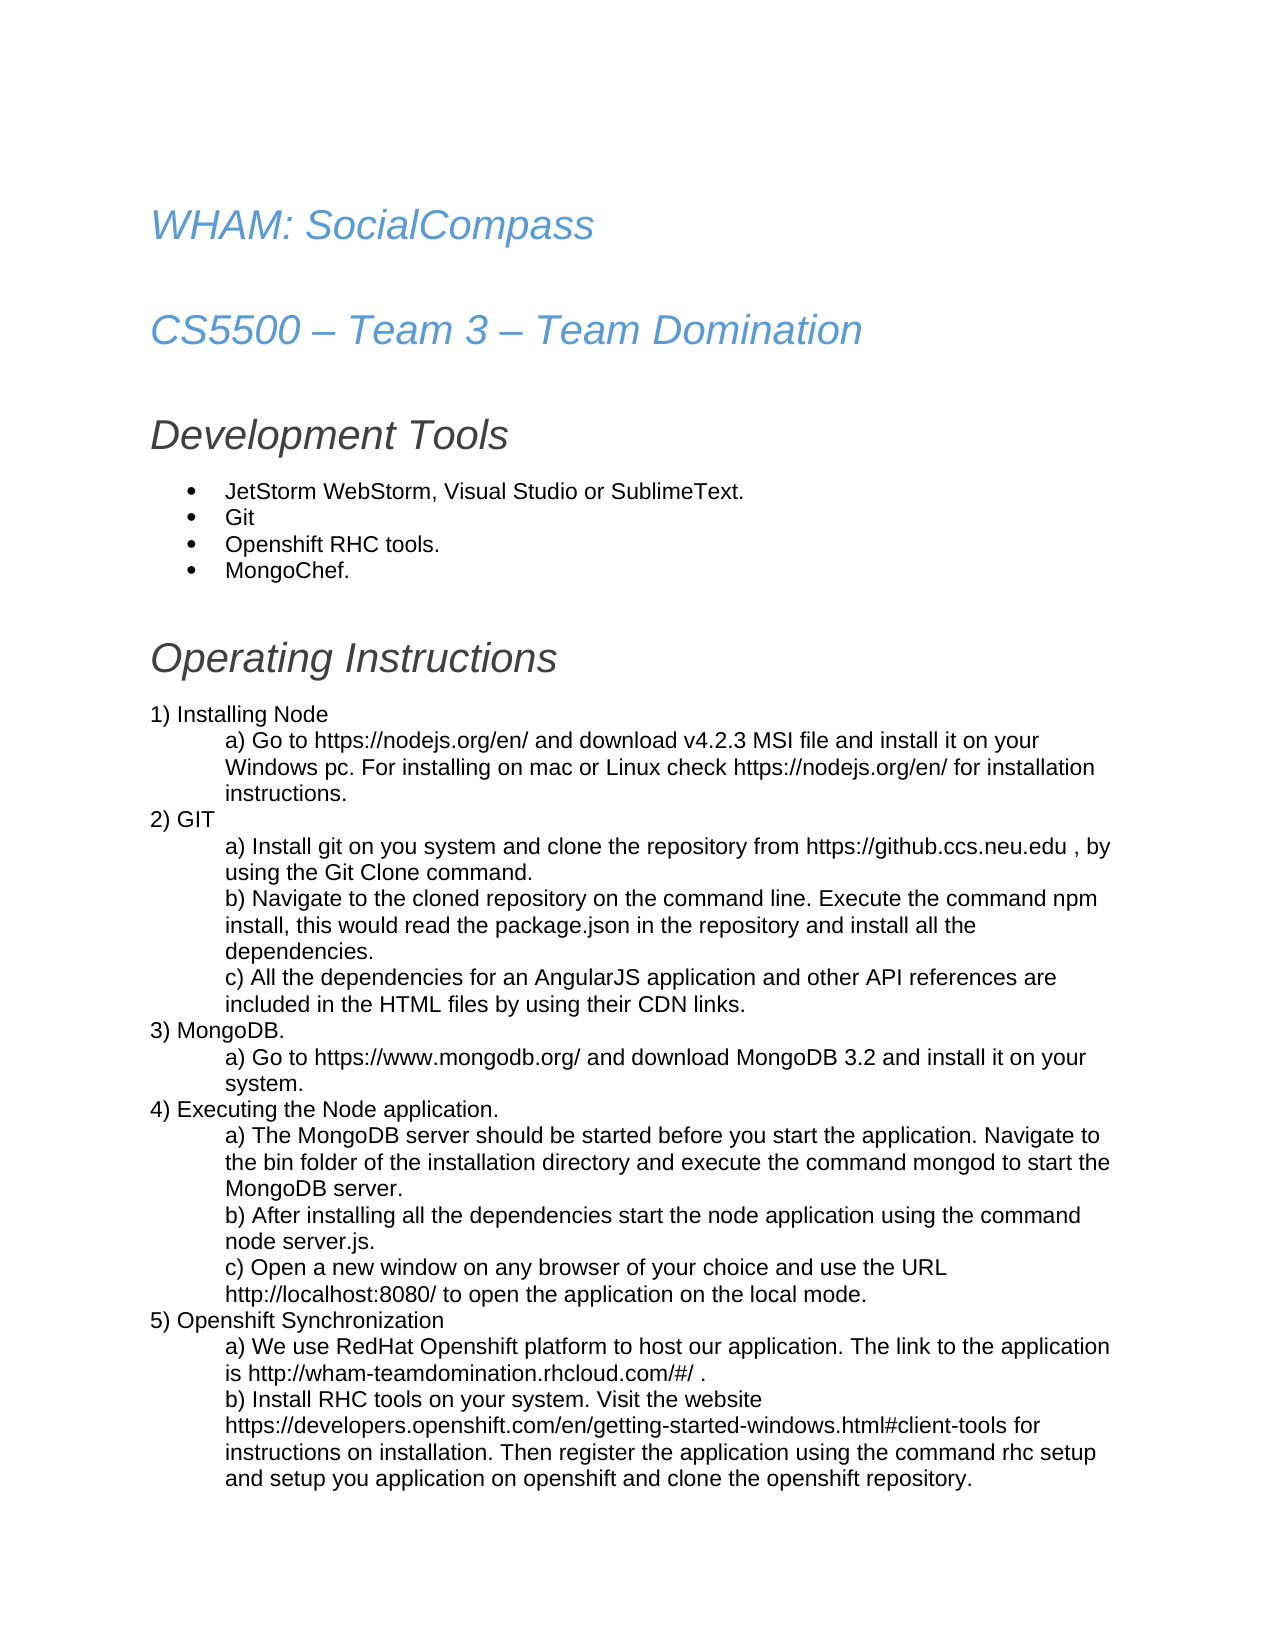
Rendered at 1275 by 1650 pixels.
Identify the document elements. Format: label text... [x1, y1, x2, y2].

text b) Install RHC tools on your system. Visit the website https://developers.openshift.com/en/getting-started-windows.html#client-tools for instructions on installation. Then register the application using the command rhc setup and setup you application on openshift and clone the openshift repository. [225, 1386, 1125, 1491]
text b) Navigate to the cloned repository on the command line. Execute the command npm install, this would read the package.json in the repository and install all the dependencies. [225, 885, 1125, 964]
text a) Go to https://www.mongodb.org/ and download MongoDB 3.2 and install it on your system. [225, 1043, 1125, 1096]
list JetStorm WebStorm, Visual Studio or SublimeText. [187, 478, 1125, 504]
text a) Go to https://nodejs.org/en/ and download v4.2.3 MSI file and install it on your Windows pc. For installing on mac or Linux check https://nodejs.org/en/ for installation instructions. [225, 727, 1125, 806]
text a) The MongoDB server should be started before you start the application. Navigate to the bin folder of the installation directory and execute the command mongod to start the MongoDB server. [225, 1122, 1125, 1202]
text b) After installing all the dependencies start the node application using the command node server.js. [225, 1202, 1125, 1254]
subtitle WHAM: SocialCompass [150, 200, 1125, 248]
text 3) MongoDB. [150, 1017, 1125, 1043]
list MongoChef. [187, 557, 1125, 583]
text a) We use RedHat Openshift platform to host our application. The link to the application is http://wham-teamdomination.rhcloud.com/#/ . [225, 1333, 1125, 1386]
text 2) GIT [150, 806, 1125, 833]
text 5) Openshift Synchronization [150, 1307, 1125, 1333]
text 4) Executing the Node application. [150, 1096, 1125, 1122]
list Openshift RHC tools. [187, 531, 1125, 557]
list Git [187, 504, 1125, 531]
subtitle CS5500 – Team 3 – Team Domination [150, 305, 1125, 353]
subtitle Development Tools [150, 410, 1125, 458]
text c) Open a new window on any browser of your choice and use the URL http://localhost:8080/ to open the application on the local mode. [150, 1254, 1125, 1307]
text 1) Installing Node [150, 701, 1125, 727]
text a) Install git on you system and clone the repository from https://github.ccs.neu.edu , by using the Git Clone command. [225, 833, 1125, 885]
subtitle Operating Instructions [150, 633, 1125, 681]
text c) All the dependencies for an AngularJS application and other API references are included in the HTML files by using their CDN links. [225, 964, 1125, 1017]
